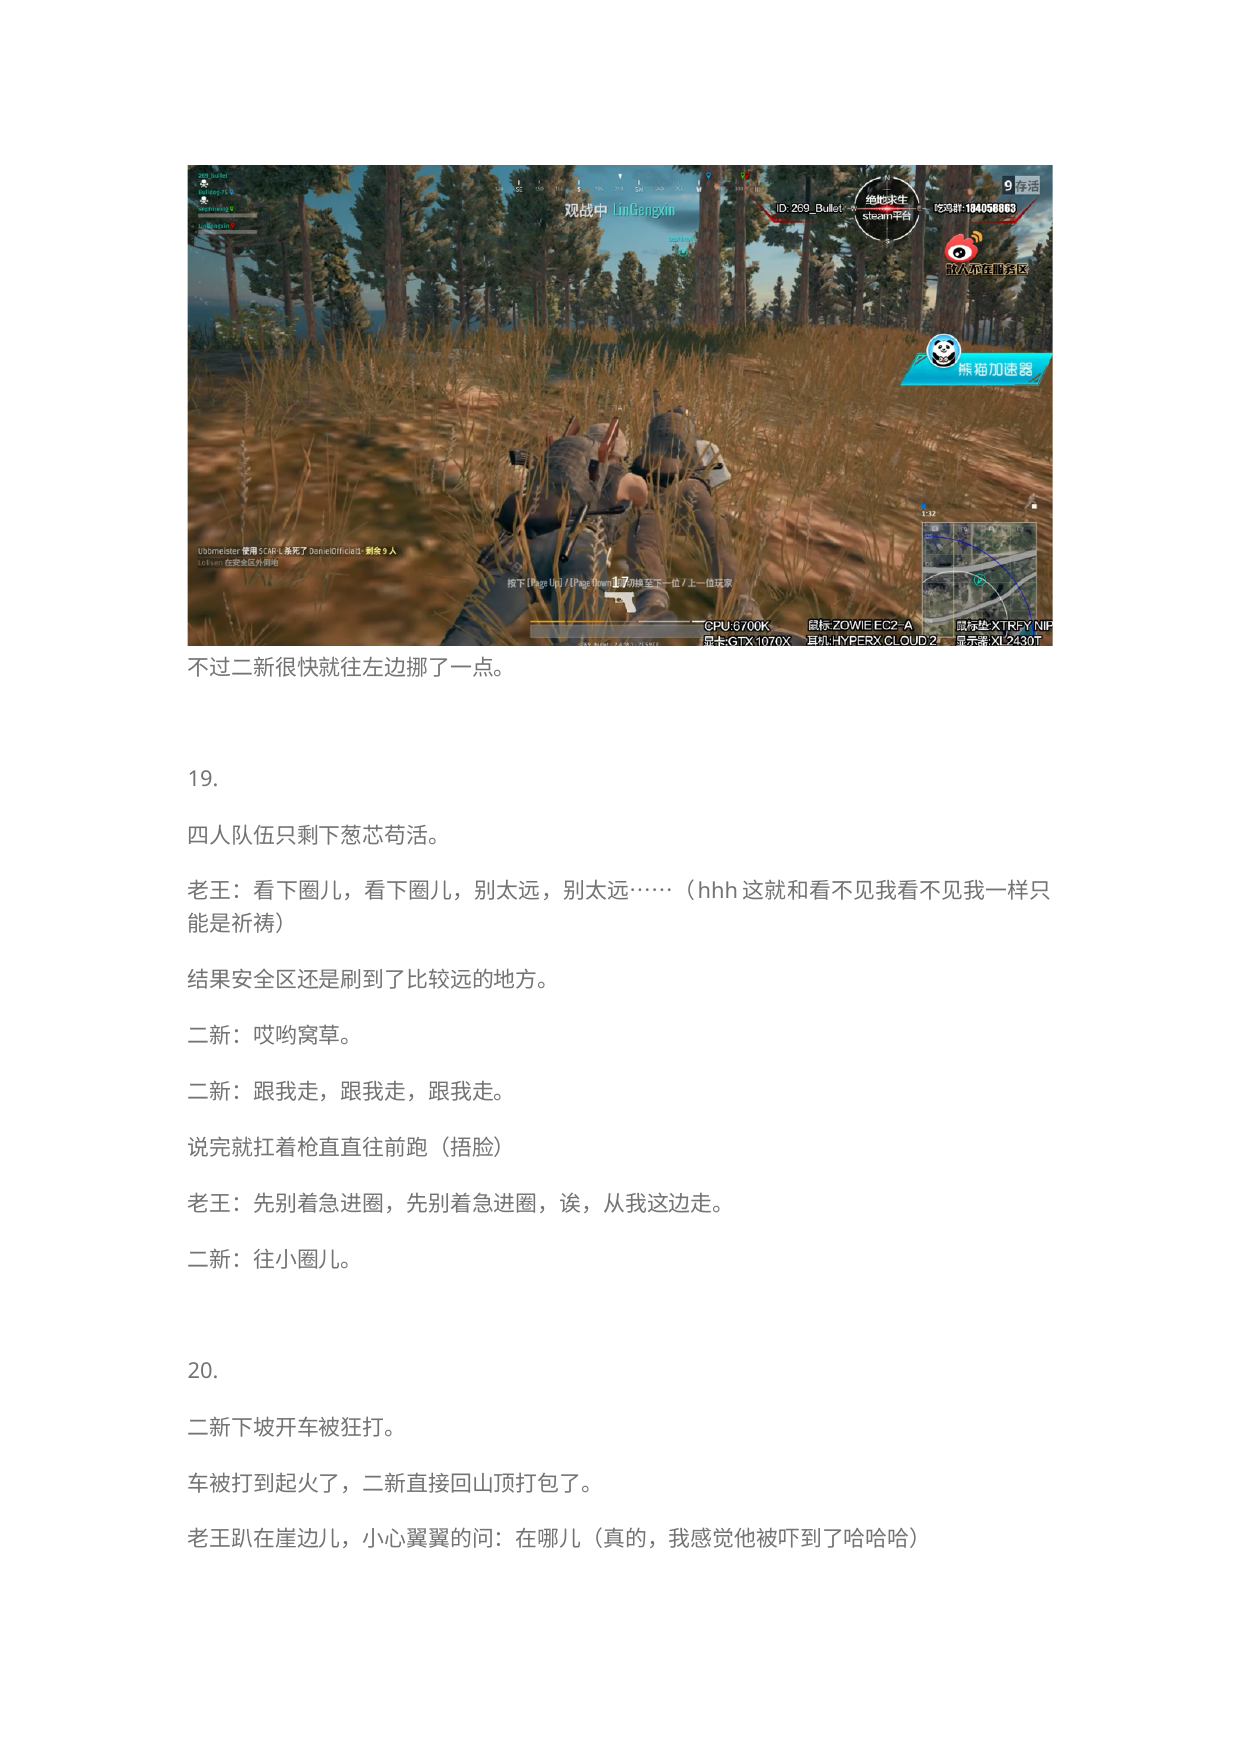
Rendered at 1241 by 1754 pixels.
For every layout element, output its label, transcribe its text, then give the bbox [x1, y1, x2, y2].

text 19. [187, 761, 1053, 794]
text 说完就扛着枪直直往前跑（捂脸） [187, 1129, 1053, 1162]
text 二新：哎哟窝草。 [187, 1018, 1053, 1050]
text 老王：看下圈儿，看下圈儿，别太远，别太远……（hhh这就和看不见我看不见我一样只能是祈祷） [187, 873, 1053, 938]
text 二新下坡开车被狂打。 [187, 1409, 1053, 1442]
text 老王：先别着急进圈，先别着急进圈，诶，从我这边走。 [187, 1185, 1053, 1218]
text 二新：跟我走，跟我走，跟我走。 [187, 1073, 1053, 1106]
text 不过二新很快就往左边挪了一点。 [187, 646, 1053, 682]
text 老王趴在崖边儿，小心翼翼的问：在哪儿（真的，我感觉他被吓到了哈哈哈） [187, 1521, 1053, 1553]
text 二新：往小圈儿。 [187, 1241, 1053, 1274]
text 20. [187, 1353, 1053, 1386]
text 车被打到起火了，二新直接回山顶打包了。 [187, 1465, 1053, 1498]
text 结果安全区还是刷到了比较远的地方。 [187, 962, 1053, 994]
text 四人队伍只剩下葱芯苟活。 [187, 817, 1053, 850]
picture [187, 165, 1053, 646]
